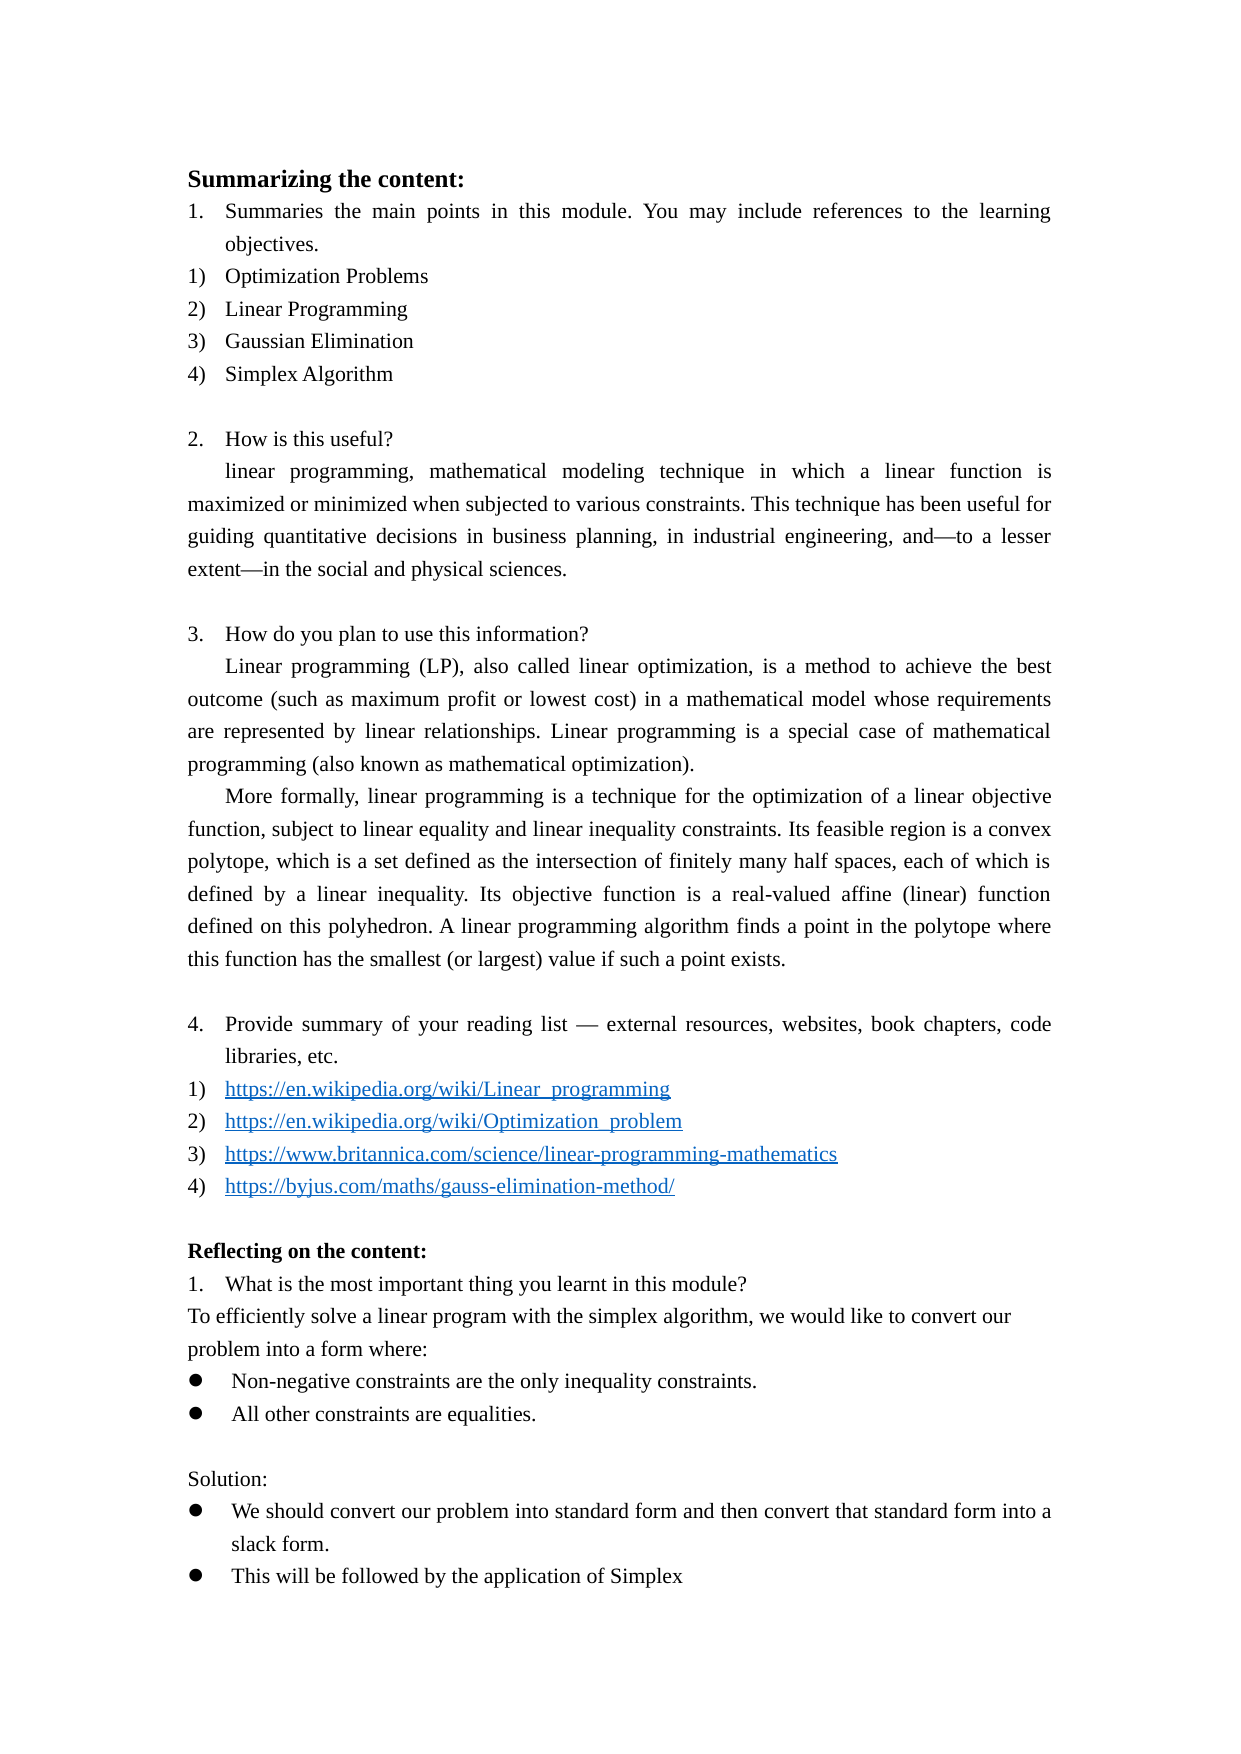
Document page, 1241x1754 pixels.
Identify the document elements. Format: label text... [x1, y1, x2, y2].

text Solution: [187, 1462, 1053, 1494]
list We should convert our problem into standard form and then convert that standard form into a slack form. [187, 1494, 1053, 1559]
list What is the most important thing you learnt in this module? [187, 1267, 1053, 1299]
list https://byjus.com/maths/gauss-elimination-method/ [187, 1169, 1053, 1202]
list Gaussian Elimination [187, 324, 1053, 357]
text More formally, linear programming is a technique for the optimization of a linear objective function, subject to linear equality and linear inequality constraints. Its feasible region is a convex polytope, which is a set defined as the intersection of finitely many half spaces, each of which is defined by a linear inequality. Its objective function is a real-valued affine (linear) function defined on this polyhedron. A linear programming algorithm finds a point in the polytope where this function has the smallest (or largest) value if such a point exists. [187, 779, 1053, 974]
list Linear Programming [187, 292, 1053, 324]
list Optimization Problems [187, 259, 1053, 292]
list All other constraints are equalities. [187, 1397, 1053, 1429]
list https://en.wikipedia.org/wiki/Linear_programming [187, 1072, 1053, 1104]
list https://en.wikipedia.org/wiki/Optimization_problem [187, 1104, 1053, 1137]
list How do you plan to use this information? [187, 617, 1053, 649]
list How is this useful? [187, 422, 1053, 454]
text To efficiently solve a linear program with the simplex algorithm, we would like to convert our [187, 1299, 1053, 1332]
list Summaries the main points in this module. You may include references to the learning objectives. [187, 194, 1053, 259]
list Non-negative constraints are the only inequality constraints. [187, 1364, 1053, 1397]
text linear programming, mathematical modeling technique in which a linear function is maximized or minimized when subjected to various constraints. This technique has been useful for guiding quantitative decisions in business planning, in industrial engineering, and—to a lesser extent—in the social and physical sciences. [187, 454, 1053, 584]
list Simplex Algorithm [187, 357, 1053, 389]
text problem into a form where: [187, 1332, 1053, 1364]
text Summarizing the content: [187, 162, 1053, 194]
list https://www.britannica.com/science/linear-programming-mathematics [187, 1137, 1053, 1169]
text Linear programming (LP), also called linear optimization, is a method to achieve the best outcome (such as maximum profit or lowest cost) in a mathematical model whose requirements are represented by linear relationships. Linear programming is a special case of mathematical programming (also known as mathematical optimization). [187, 649, 1053, 779]
list Provide summary of your reading list — external resources, websites, book chapters, code libraries, etc. [187, 1007, 1053, 1072]
list This will be followed by the application of Simplex [187, 1559, 1053, 1592]
text Reflecting on the content: [187, 1234, 1053, 1267]
